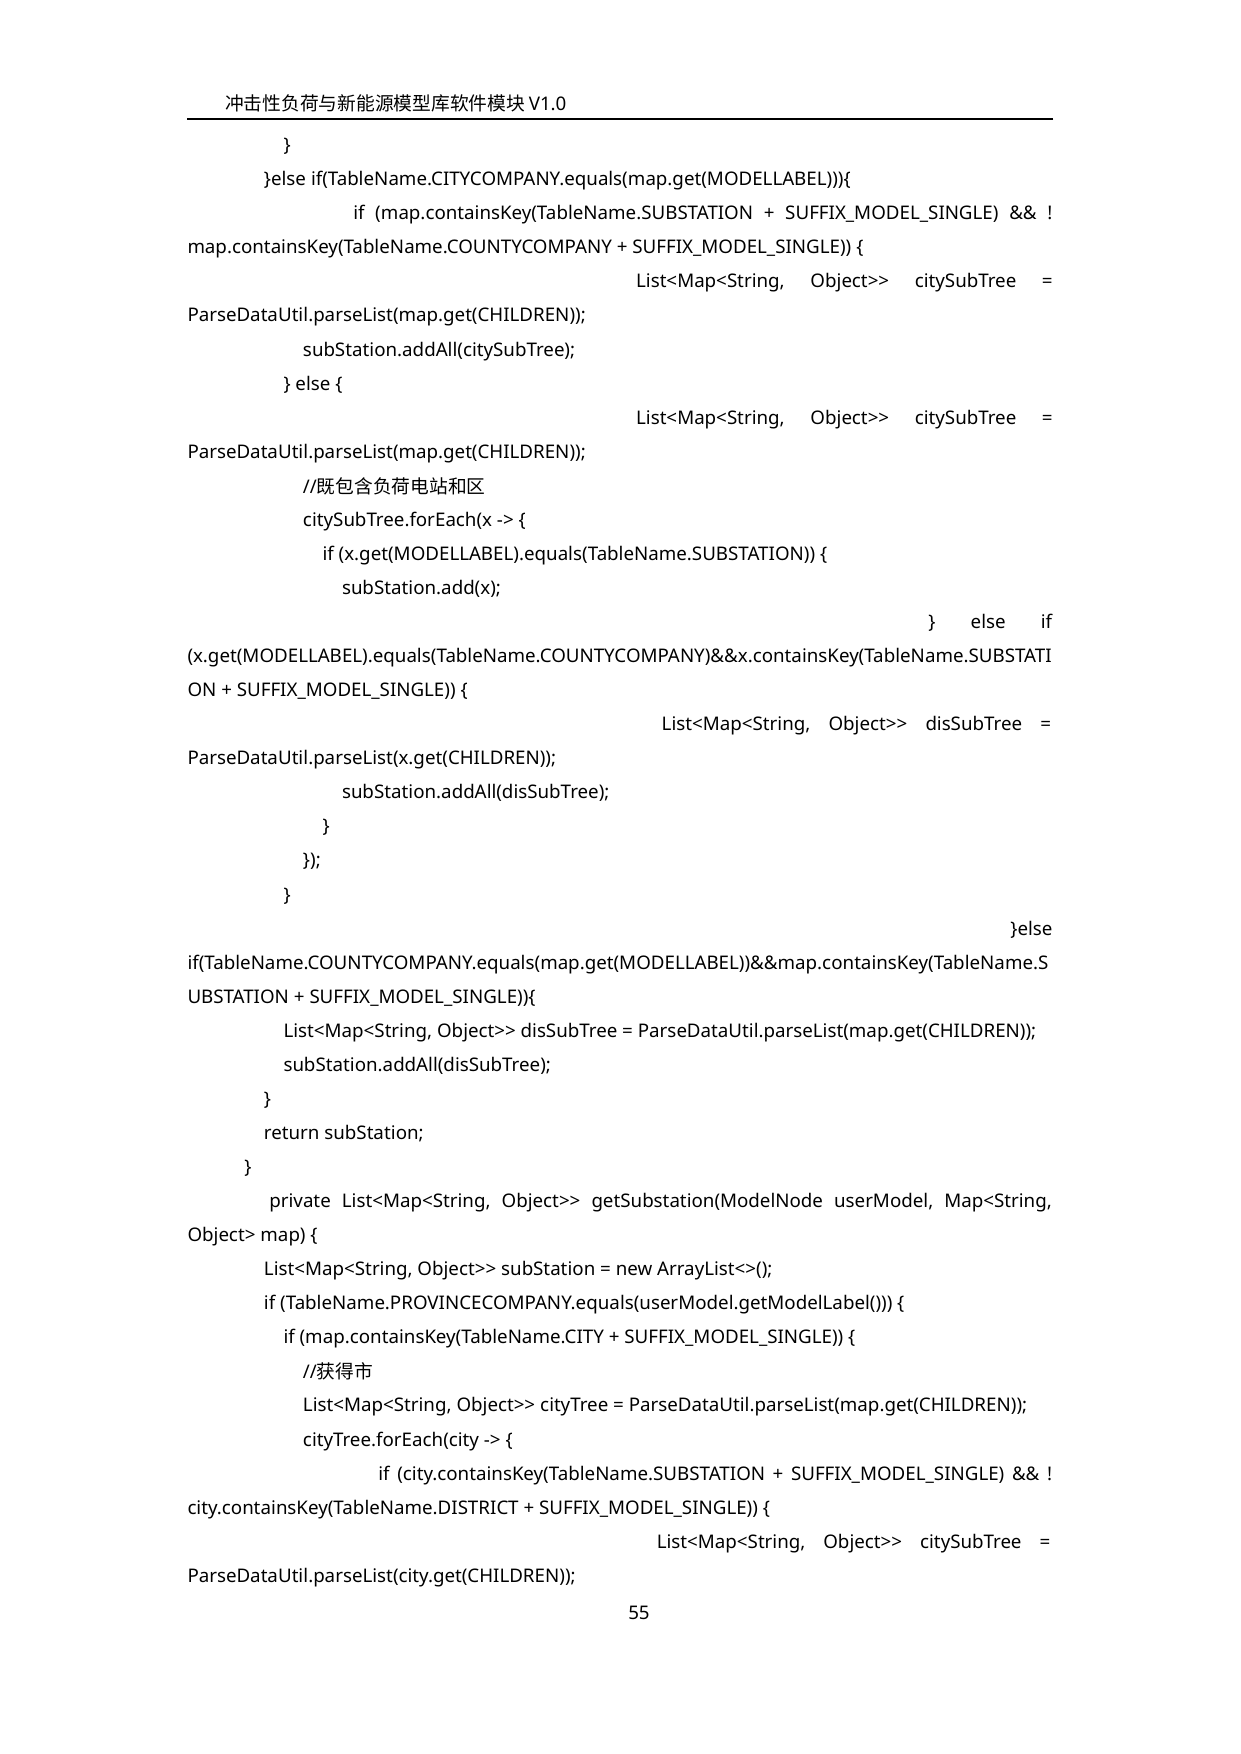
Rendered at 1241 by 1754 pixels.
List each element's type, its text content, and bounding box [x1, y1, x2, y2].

text } [187, 1149, 1053, 1183]
text subStation.addAll(citySubTree); [187, 332, 1053, 366]
text List<Map<String, Object>> disSubTree = ParseDataUtil.parseList(map.get(CHILDREN)); [187, 1013, 1053, 1047]
text } [187, 127, 1053, 161]
text }); [187, 842, 1053, 877]
text if (map.containsKey(TableName.SUBSTATION + SUFFIX_MODEL_SINGLE) && !map.containsKey(TableName.COUNTYCOMPANY + SUFFIX_MODEL_SINGLE)) { [187, 195, 1053, 263]
text } [187, 877, 1053, 911]
text private List<Map<String, Object>> getSubstation(ModelNode userModel, Map<String, Object> map) { [187, 1183, 1053, 1251]
text List<Map<String, Object>> cityTree = ParseDataUtil.parseList(map.get(CHILDREN)); [187, 1387, 1053, 1422]
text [187, 1524, 1053, 1592]
text subStation.add(x); [187, 570, 1053, 604]
text List<Map<String, Object>> subStation = new ArrayList<>(); [187, 1251, 1053, 1285]
text } [187, 1081, 1053, 1115]
text }else if(TableName.COUNTYCOMPANY.equals(map.get(MODELLABEL))&&map.containsKey(TableName.SUBSTATION + SUFFIX_MODEL_SINGLE)){ [187, 911, 1053, 1013]
text if (map.containsKey(TableName.CITY + SUFFIX_MODEL_SINGLE)) { [187, 1319, 1053, 1353]
text List<Map<String, Object>> disSubTree = ParseDataUtil.parseList(x.get(CHILDREN)); [187, 706, 1053, 774]
text if (x.get(MODELLABEL).equals(TableName.SUBSTATION)) { [187, 536, 1053, 570]
text List<Map<String, Object>> citySubTree = ParseDataUtil.parseList(map.get(CHILDREN)); [187, 263, 1053, 332]
text //既包含负荷电站和区 [187, 468, 1053, 502]
text subStation.addAll(disSubTree); [187, 1047, 1053, 1081]
text return subStation; [187, 1115, 1053, 1149]
text } [187, 808, 1053, 842]
text }else if(TableName.CITYCOMPANY.equals(map.get(MODELLABEL))){ [187, 161, 1053, 195]
text subStation.addAll(disSubTree); [187, 774, 1053, 808]
text } else { [187, 366, 1053, 400]
text //获得市 [187, 1353, 1053, 1387]
text citySubTree.forEach(x -> { [187, 502, 1053, 536]
text List<Map<String, Object>> citySubTree = ParseDataUtil.parseList(map.get(CHILDREN)); [187, 400, 1053, 468]
text } else if (x.get(MODELLABEL).equals(TableName.COUNTYCOMPANY)&&x.containsKey(TableName.SUBSTATION + SUFFIX_MODEL_SINGLE)) { [187, 604, 1053, 706]
text if (city.containsKey(TableName.SUBSTATION + SUFFIX_MODEL_SINGLE) && !city.containsKey(TableName.DISTRICT + SUFFIX_MODEL_SINGLE)) { [187, 1456, 1053, 1524]
text if (TableName.PROVINCECOMPANY.equals(userModel.getModelLabel())) { [187, 1285, 1053, 1319]
text cityTree.forEach(city -> { [187, 1422, 1053, 1456]
